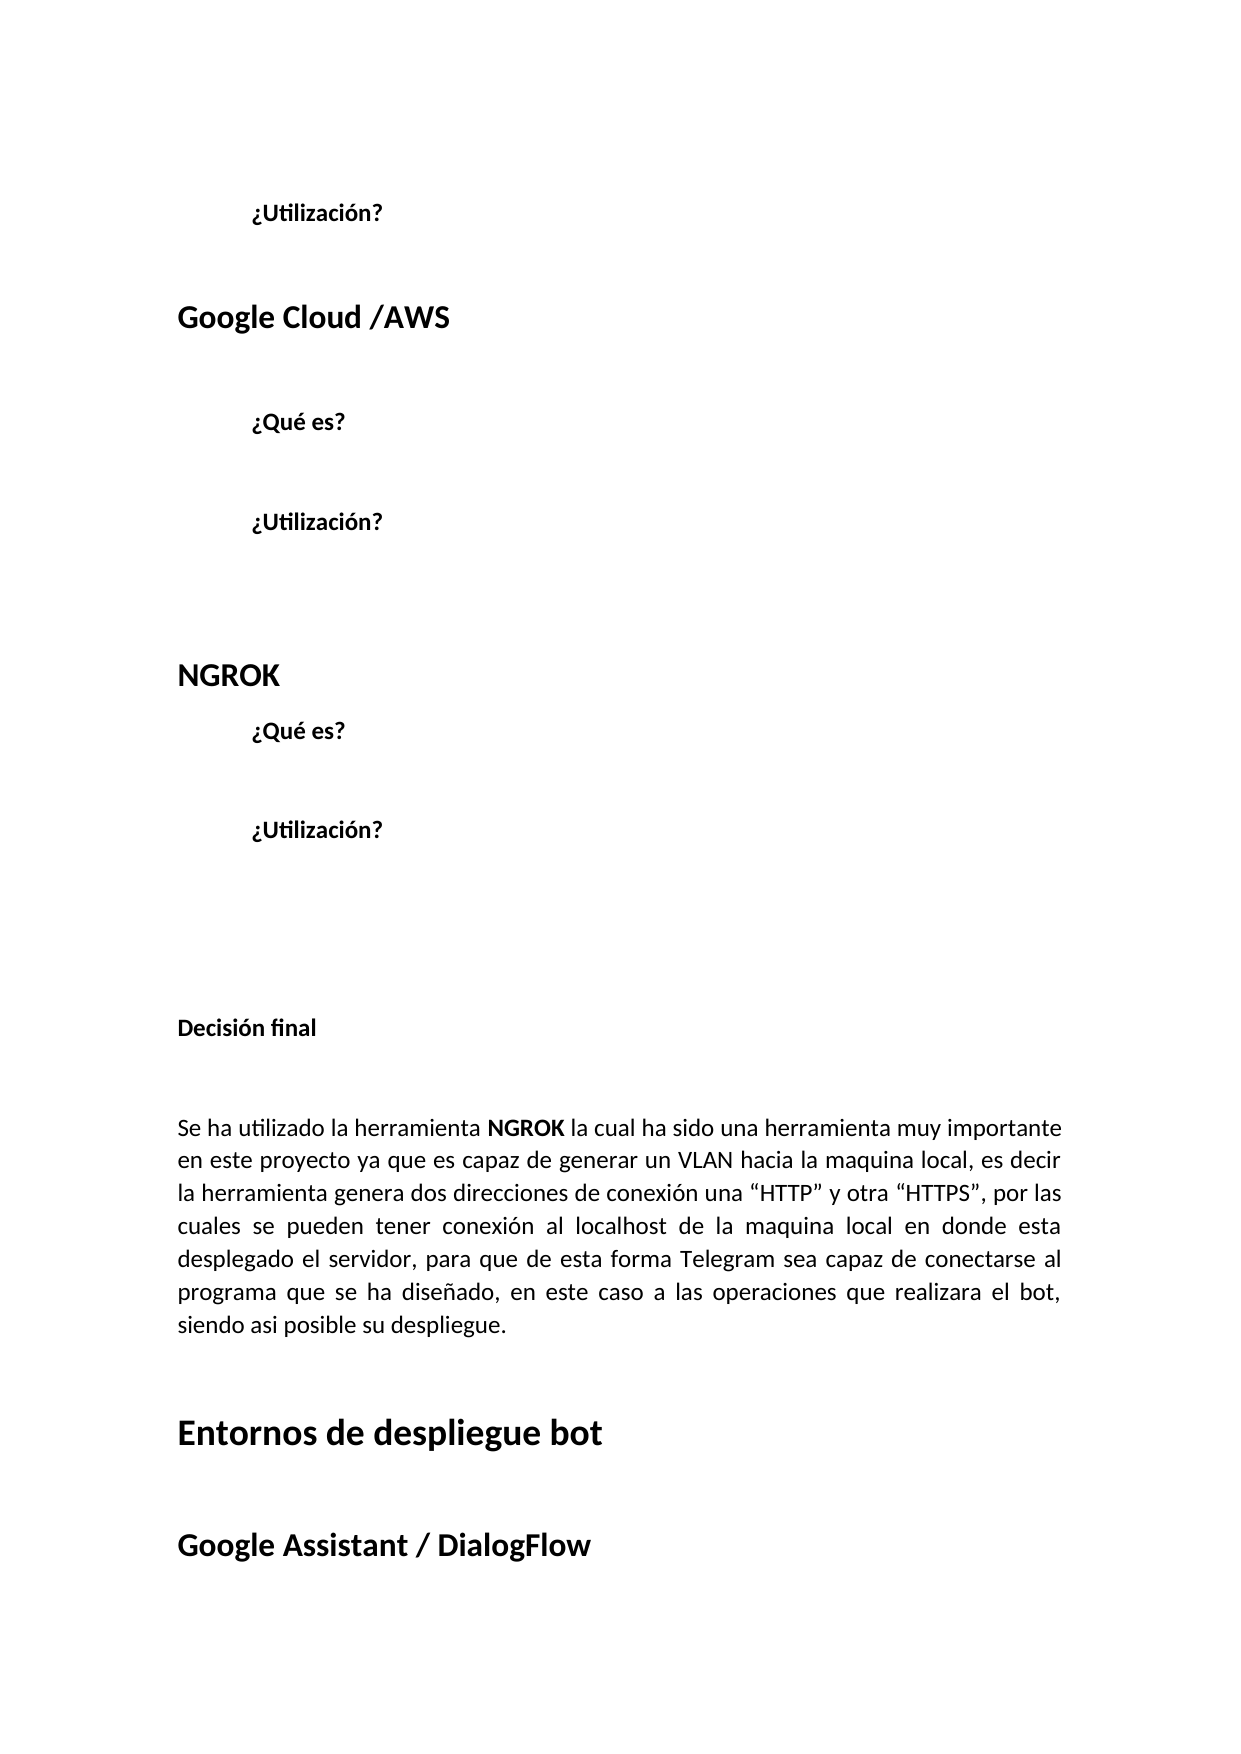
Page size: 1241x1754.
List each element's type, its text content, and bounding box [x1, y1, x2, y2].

text Entornos de despliegue bot [177, 1408, 1063, 1454]
text Se ha utilizado la herramienta NGROK la cual ha sido una herramienta muy importante en este proyecto ya que es capaz de generar un VLAN hacia la maquina local, es decir la herramienta genera dos direcciones de conexión una “HTTP” y otra “HTTPS”, por las cuales se pueden tener conexión al localhost de la maquina local en donde esta desplegado el servidor, para que de esta forma Telegram sea capaz de conectarse al programa que se ha diseñado, en este caso a las operaciones que realizara el bot, siendo asi posible su despliegue. [177, 1112, 1063, 1340]
text ¿Qué es? [251, 715, 1063, 746]
text Decisión final [177, 1013, 1063, 1043]
text Google Cloud /AWS [177, 296, 1063, 337]
text ¿Utilización? [251, 506, 1063, 536]
text ¿Qué es? [251, 407, 1063, 437]
text NGROK [177, 654, 1063, 695]
text ¿Utilización? [251, 197, 1063, 228]
text Google Assistant / DialogFlow [177, 1524, 1063, 1565]
text ¿Utilización? [251, 814, 1063, 845]
